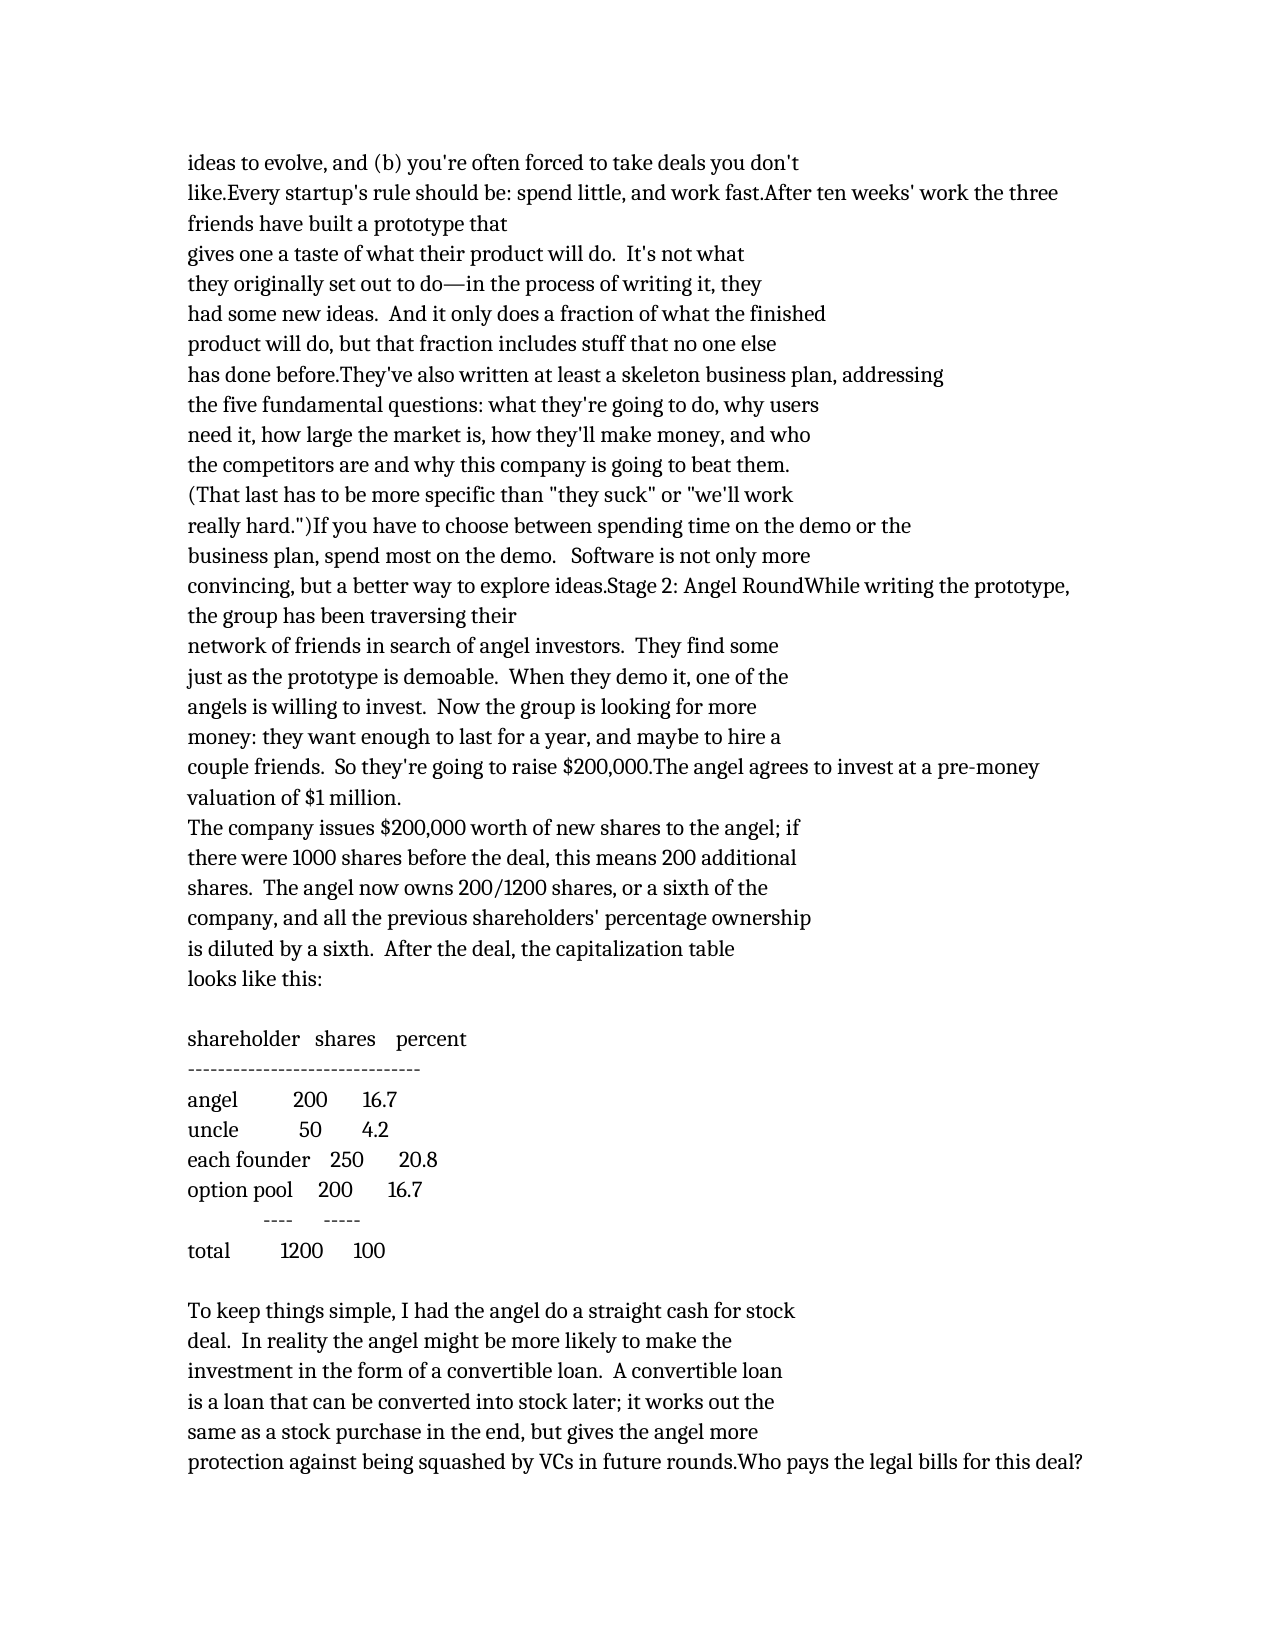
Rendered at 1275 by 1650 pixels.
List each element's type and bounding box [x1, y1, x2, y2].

text [187, 150, 1087, 1475]
